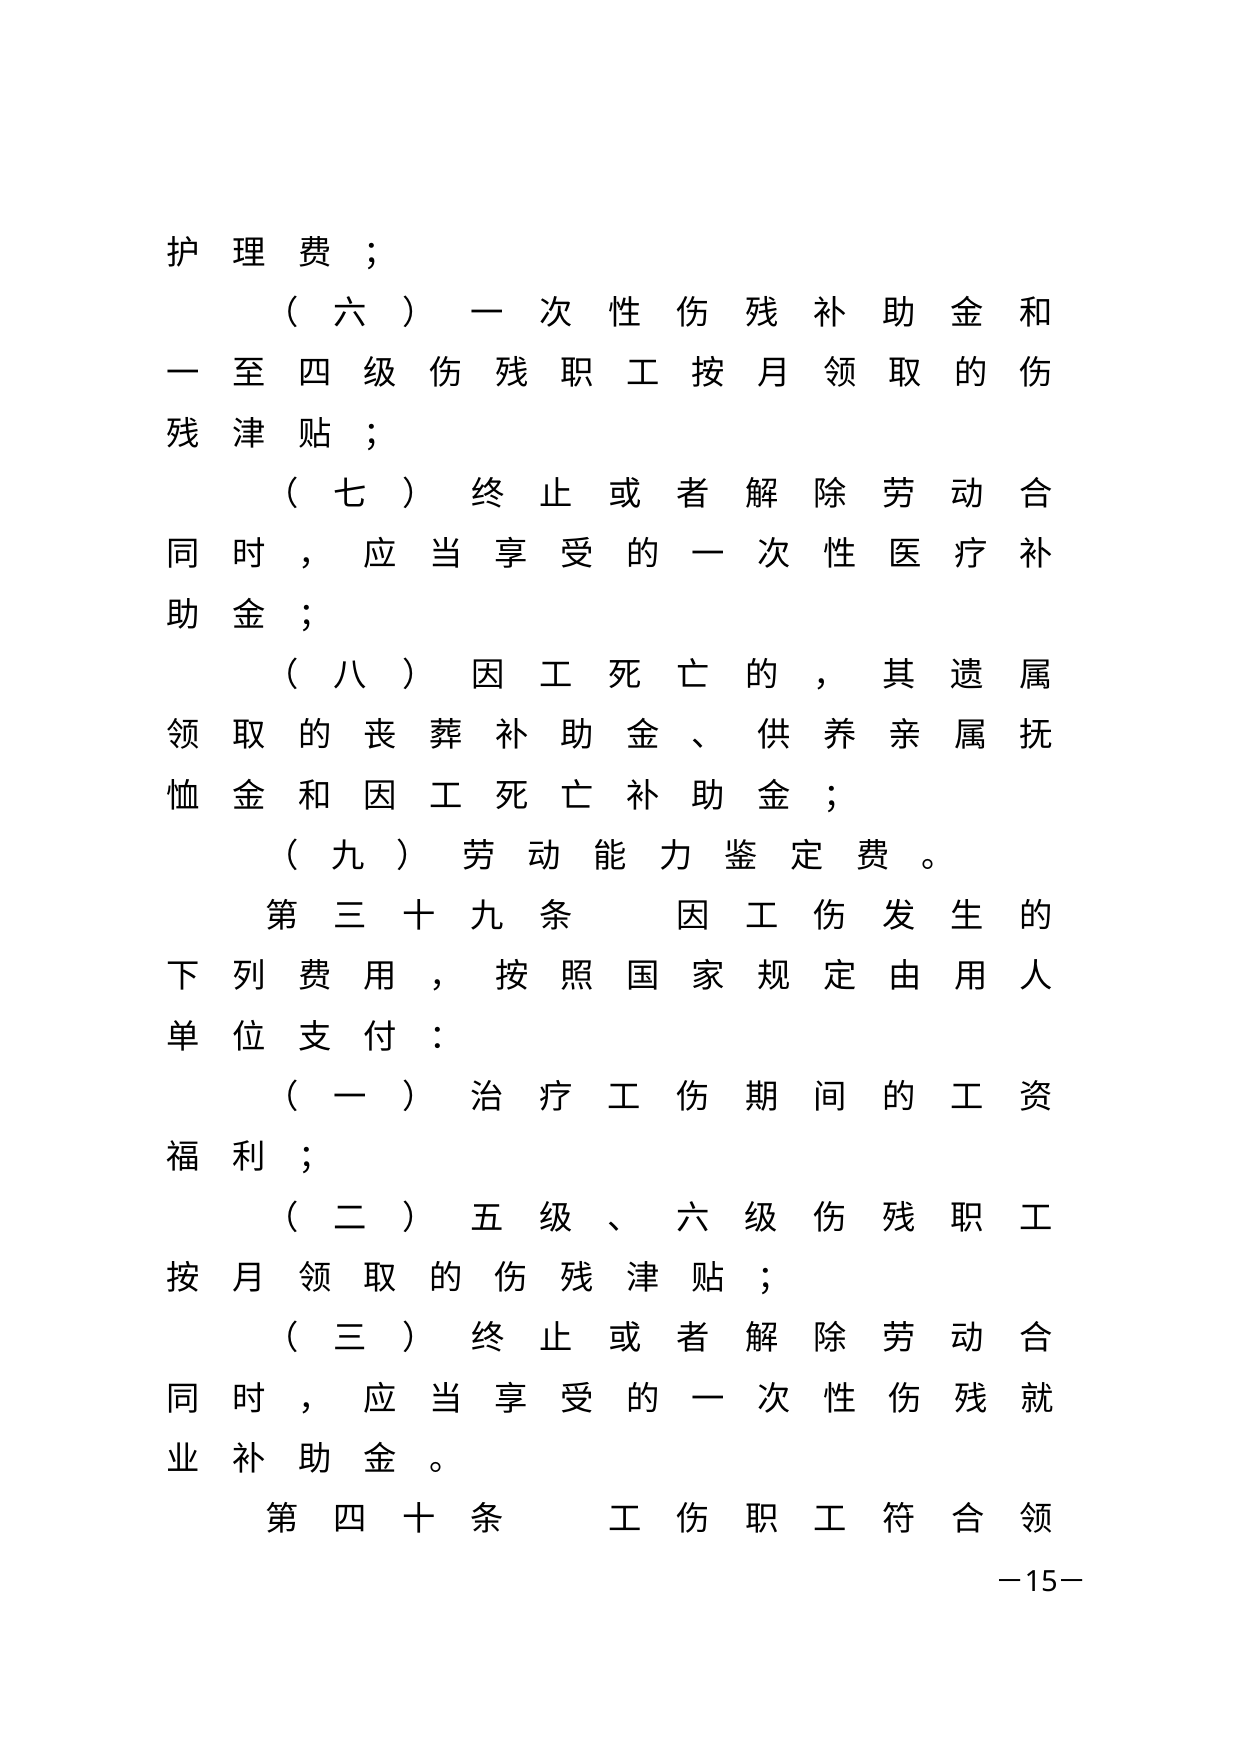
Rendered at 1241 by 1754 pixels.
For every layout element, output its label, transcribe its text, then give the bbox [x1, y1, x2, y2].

text （三）终止或者解除劳动合同时，应当享受的一次性伤残就业补助金。 [167, 1305, 1085, 1486]
text 第四十条 工伤职工符合领取基本养老金条件的，停发伤残津贴，享受基本养老保险待遇。基本养老保险待遇低于伤残津贴的，从工伤保险基金中补足差额。 [167, 1486, 1085, 1546]
text （七）终止或者解除劳动合同时，应当享受的一次性医疗补助金； [167, 461, 1085, 642]
text （一）治疗工伤期间的工资福利； [167, 1064, 1085, 1184]
text （六）一次性伤残补助金和一至四级伤残职工按月领取的伤残津贴； [167, 280, 1085, 461]
text 第三十九条 因工伤发生的下列费用，按照国家规定由用人单位支付： [167, 883, 1085, 1064]
text （八）因工死亡的，其遗属领取的丧葬补助金、供养亲属抚恤金和因工死亡补助金； [167, 642, 1085, 823]
text （二）五级、六级伤残职工按月领取的伤残津贴； [167, 1184, 1085, 1305]
text （九）劳动能力鉴定费。 [167, 823, 1085, 883]
text （五）生活不能自理的，经劳动能力鉴定委员会确认的生活护理费； [167, 219, 1085, 280]
